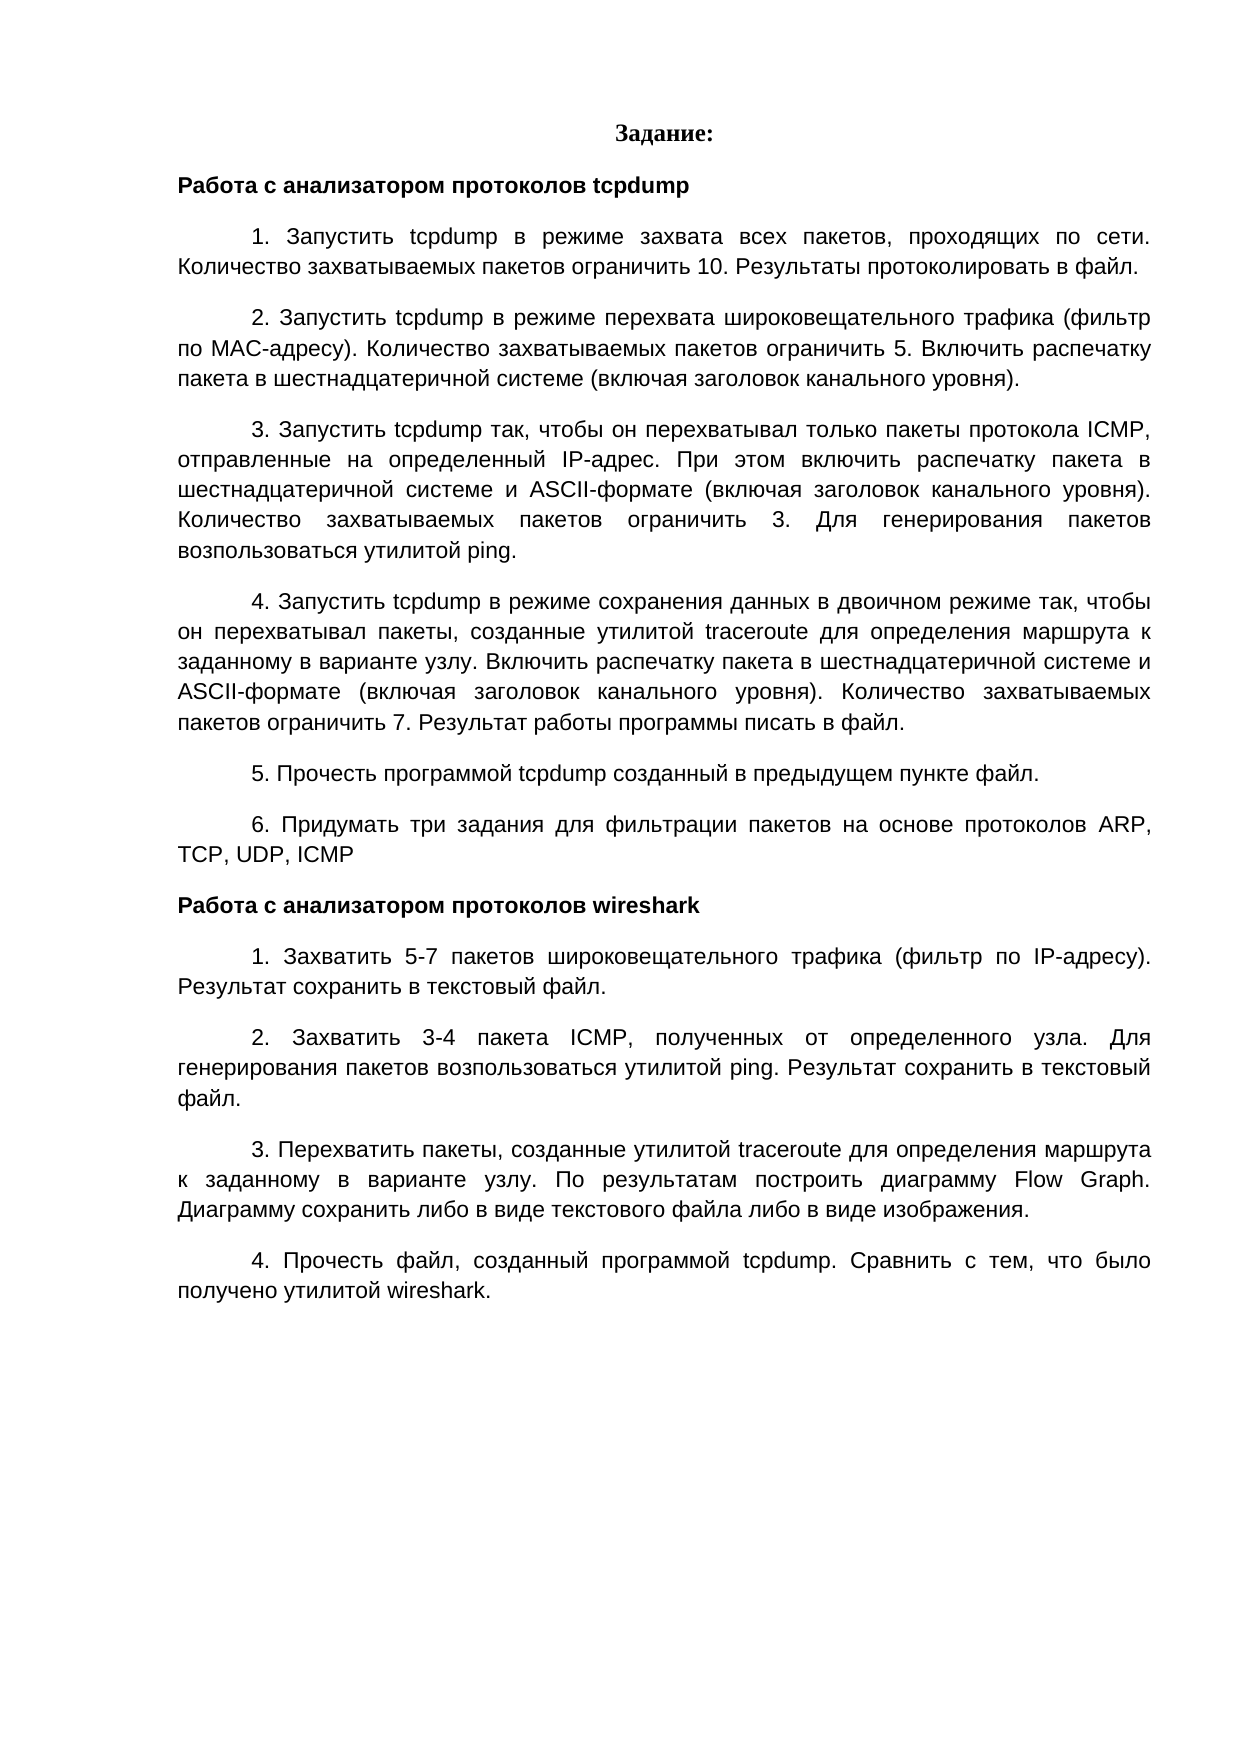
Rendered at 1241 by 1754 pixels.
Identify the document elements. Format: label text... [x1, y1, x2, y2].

text Работа с анализатором протоколов wireshark [177, 892, 1152, 918]
text 2. Захватить 3-4 пакета ICMP, полученных от определенного узла. Для генерирования пакетов возпользоваться утилитой ping. Результат сохранить в текстовый файл. [177, 1024, 1152, 1111]
text 3. Перехватить пакеты, созданные утилитой traceroute для определения маршрута к заданному в варианте узлу. По результатам построить диаграмму Flow Graph. Диаграмму сохранить либо в виде текстового файла либо в виде изображения. [177, 1136, 1152, 1222]
text Работа с анализатором протоколов tcpdump [177, 172, 1152, 198]
text 3. Запустить tcpdump так, чтобы он перехватывал только пакеты протокола ICMP, отправленные на определенный IP-адрес. При этом включить распечатку пакета в шестнадцатеричной системе и ASCII-формате (включая заголовок канального уровня). Количество захватываемых пакетов ограничить 3. Для генерирования пакетов возпользоваться утилитой ping. [177, 416, 1152, 563]
text 5. Прочесть программой tcpdump созданный в предыдущем пункте файл. [177, 759, 1152, 786]
text 1. Запустить tcpdump в режиме захвата всех пакетов, проходящих по сети. Количество захватываемых пакетов ограничить 10. Результаты протоколировать в файл. [177, 223, 1152, 279]
text 2. Запустить tcpdump в режиме перехвата широковещательного трафика (фильтр по MAC-адресу). Количество захватываемых пакетов ограничить 5. Включить распечатку пакета в шестнадцатеричной системе (включая заголовок канального уровня). [177, 304, 1152, 391]
text 1. Захватить 5-7 пакетов широковещательного трафика (фильтр по IP-адресу). Результат сохранить в текстовый файл. [177, 943, 1152, 999]
text 4. Запустить tcpdump в режиме сохранения данных в двоичном режиме так, чтобы он перехватывал пакеты, созданные утилитой traceroute для определения маршрута к заданному в варианте узлу. Включить распечатку пакета в шестнадцатеричной системе и ASCII-формате (включая заголовок канального уровня). Количество захватываемых пакетов ограничить 7. Результат работы программы писать в файл. [177, 588, 1152, 735]
text 4. Прочесть файл, созданный программой tcpdump. Сравнить с тем, что было получено утилитой wireshark. [177, 1247, 1152, 1303]
text 6. Придумать три задания для фильтрации пакетов на основе протоколов ARP, TCP, UDP, ICMP [177, 811, 1152, 867]
text Задание: [177, 118, 1152, 147]
